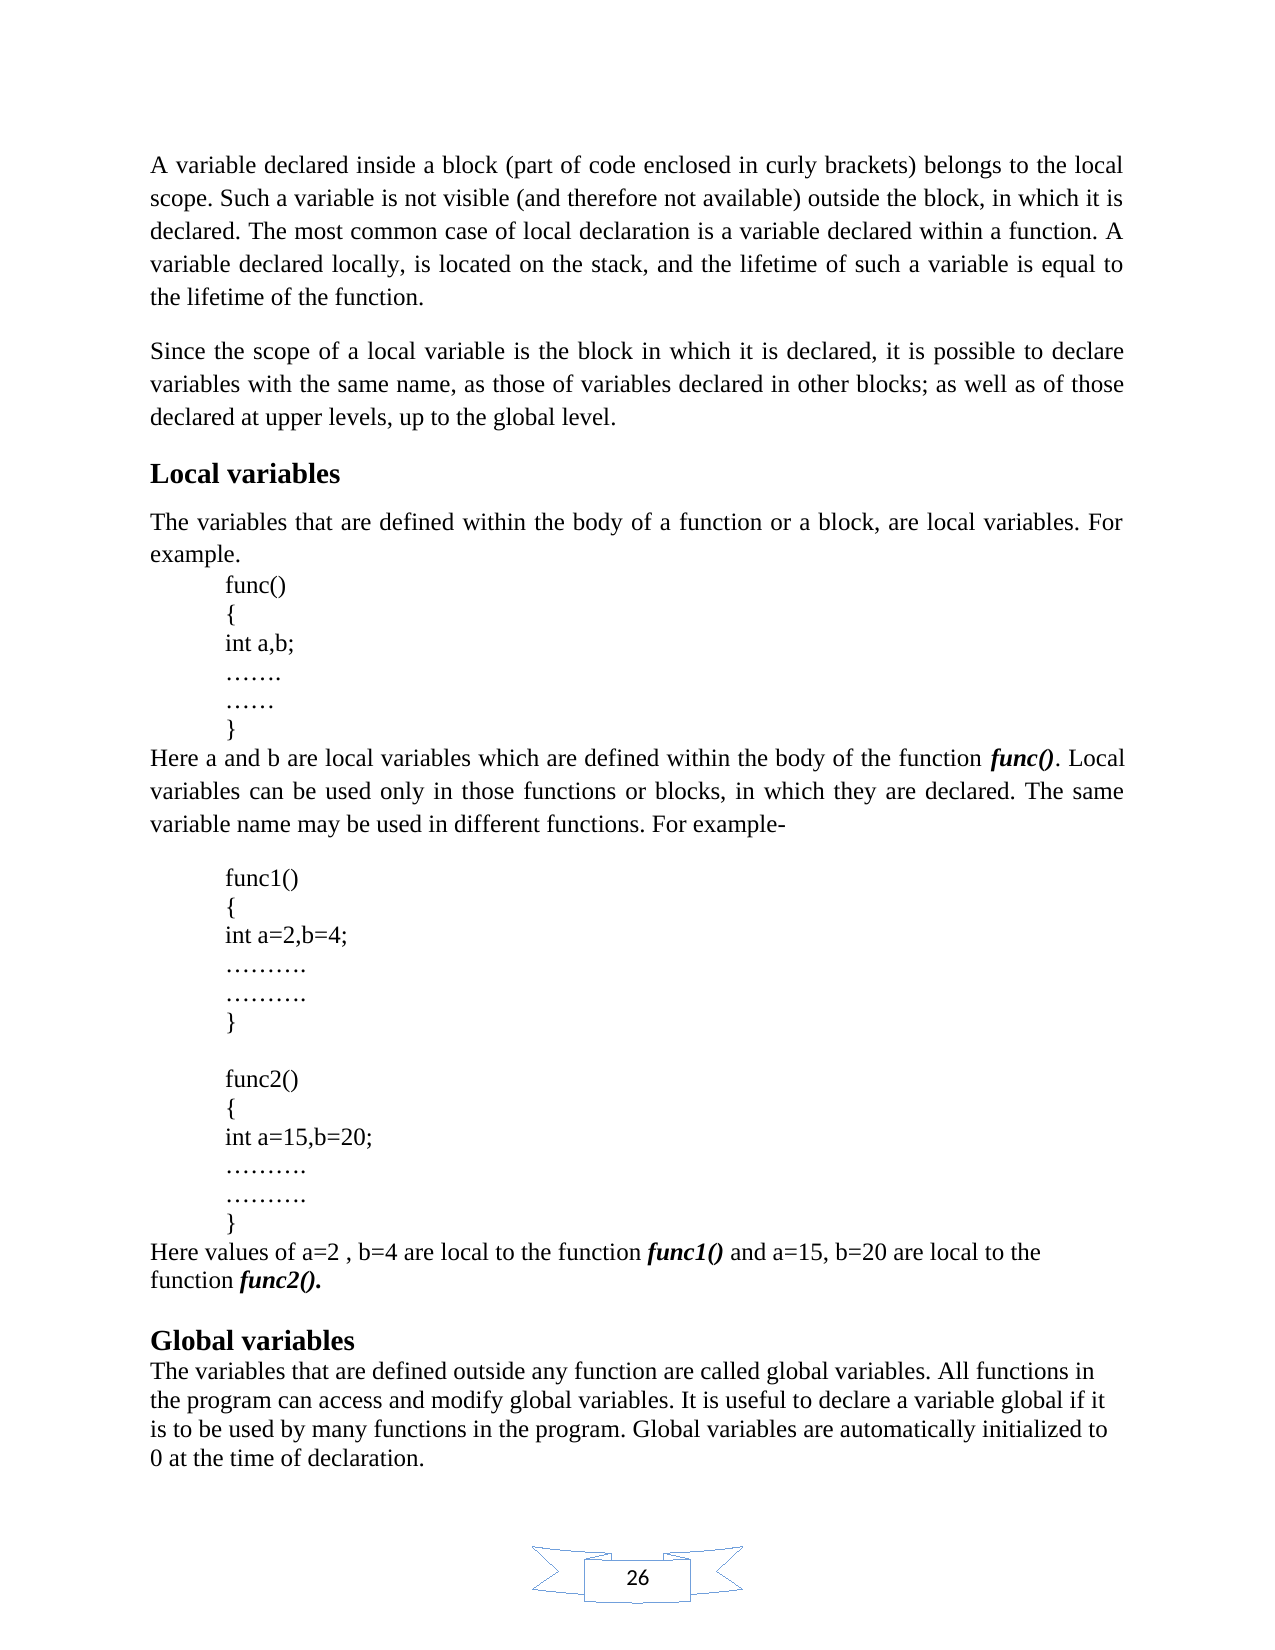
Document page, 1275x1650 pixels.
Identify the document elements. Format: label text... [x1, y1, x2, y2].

text Local variables [150, 456, 1125, 489]
text Since the scope of a local variable is the block in which it is declared, it is possible to declare variables with the same name, as those of variables declared in other blocks; as well as of those declared at upper levels, up to the global level. [150, 336, 1125, 431]
text int a=2,b=4; [225, 920, 1125, 949]
text } [225, 714, 1125, 743]
text int a=15,b=20; [225, 1122, 1125, 1150]
text …… [225, 685, 1125, 714]
text ……. [225, 657, 1125, 685]
text int a,b; [225, 628, 1125, 657]
text } [225, 1007, 1125, 1035]
text { [225, 892, 1125, 920]
text func() [225, 570, 1125, 599]
text A variable declared inside a block (part of code enclosed in curly brackets) belongs to the local scope. Such a variable is not visible (and therefore not available) outside the block, in which it is declared. The most common case of local declaration is a variable declared within a function. A variable declared locally, is located on the stack, and the lifetime of such a variable is equal to the lifetime of the function. [150, 150, 1125, 311]
text } [225, 1208, 1125, 1237]
text ………. [225, 1150, 1125, 1179]
text ………. [225, 949, 1125, 978]
text ………. [225, 978, 1125, 1007]
text Here a and b are local variables which are defined within the body of the function func(). Local variables can be used only in those functions or blocks, in which they are declared. The same variable name may be used in different functions. For example- [150, 743, 1125, 838]
text { [225, 599, 1125, 628]
text The variables that are defined within the body of a function or a block, are local variables. For example. [150, 507, 1125, 568]
text The variables that are defined outside any function are called global variables. All functions in the program can access and modify global variables. It is useful to declare a variable global if it is to be used by many functions in the program. Global variables are automatically initialized to 0 at the time of declaration. [150, 1356, 1125, 1471]
text func1() [225, 863, 1125, 892]
text Global variables [150, 1323, 1125, 1356]
text ………. [225, 1179, 1125, 1208]
text func2() [150, 1064, 1125, 1093]
text { [225, 1093, 1125, 1122]
text Here values of a=2 , b=4 are local to the function func1() and a=15, b=20 are local to the function func2(). [150, 1237, 1125, 1294]
